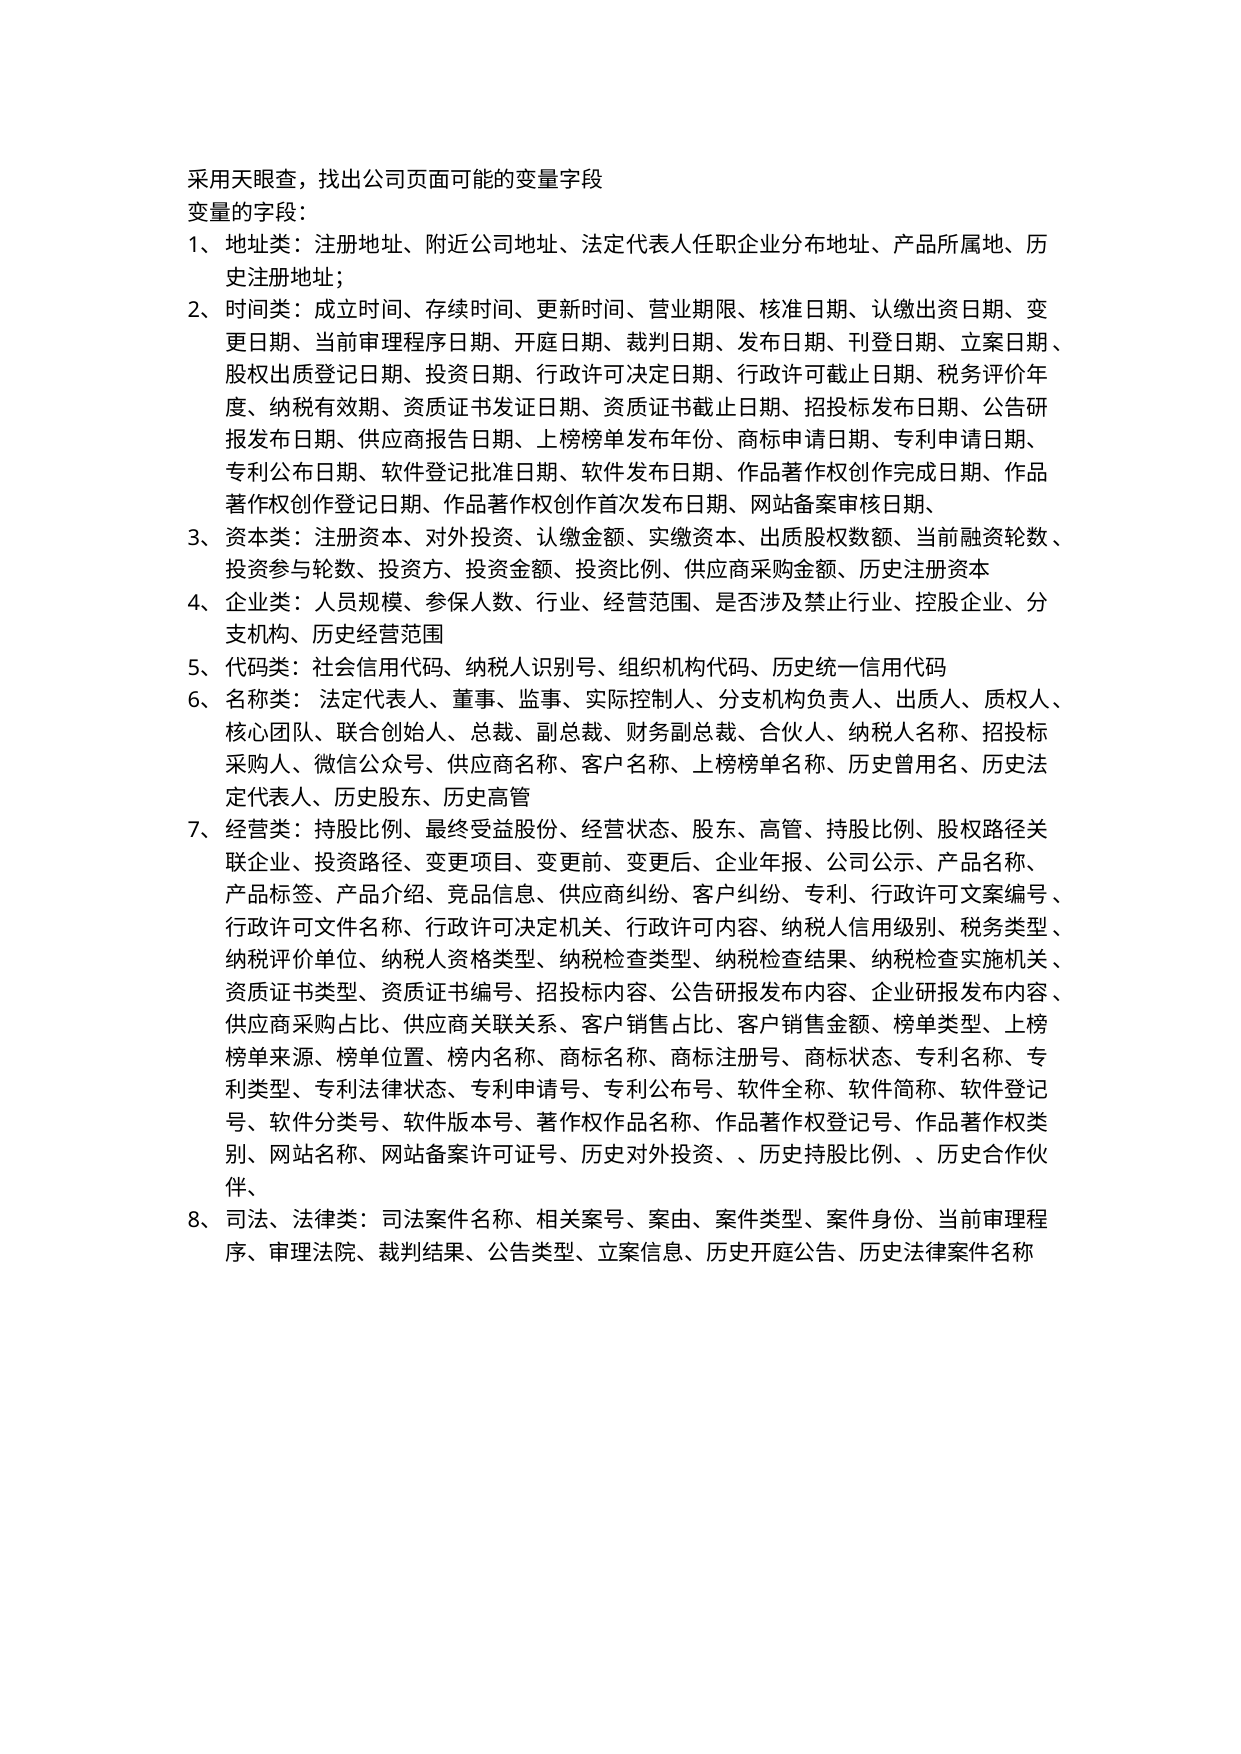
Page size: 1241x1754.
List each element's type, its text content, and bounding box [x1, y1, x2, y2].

list 名称类： 法定代表人、董事、监事、实际控制人、分支机构负责人、出质人、质权人、核心团队、联合创始人、总裁、副总裁、财务副总裁、合伙人、纳税人名称、招投标采购人、微信公众号、供应商名称、客户名称、上榜榜单名称、历史曾用名、历史法定代表人、历史股东、历史高管 [187, 682, 1053, 812]
list 资本类：注册资本、对外投资、认缴金额、实缴资本、出质股权数额、当前融资轮数、投资参与轮数、投资方、投资金额、投资比例、供应商采购金额、历史注册资本 [187, 519, 1053, 584]
text 变量的字段： [187, 194, 1053, 227]
list 企业类：人员规模、参保人数、行业、经营范围、是否涉及禁止行业、控股企业、分支机构、历史经营范围 [187, 584, 1053, 649]
list 时间类：成立时间、存续时间、更新时间、营业期限、核准日期、认缴出资日期、变更日期、当前审理程序日期、开庭日期、裁判日期、发布日期、刊登日期、立案日期、股权出质登记日期、投资日期、行政许可决定日期、行政许可截止日期、税务评价年度、纳税有效期、资质证书发证日期、资质证书截止日期、招投标发布日期、公告研报发布日期、供应商报告日期、上榜榜单发布年份、商标申请日期、专利申请日期、专利公布日期、软件登记批准日期、软件发布日期、作品著作权创作完成日期、作品著作权创作登记日期、作品著作权创作首次发布日期、网站备案审核日期、 [187, 292, 1053, 519]
list 司法、法律类：司法案件名称、相关案号、案由、案件类型、案件身份、当前审理程序、审理法院、裁判结果、公告类型、立案信息、历史开庭公告、历史法律案件名称 [187, 1202, 1053, 1267]
list 代码类：社会信用代码、纳税人识别号、组织机构代码、历史统一信用代码 [187, 649, 1053, 682]
list 经营类：持股比例、最终受益股份、经营状态、股东、高管、持股比例、股权路径关联企业、投资路径、变更项目、变更前、变更后、企业年报、公司公示、产品名称、产品标签、产品介绍、竞品信息、供应商纠纷、客户纠纷、专利、行政许可文案编号、行政许可文件名称、行政许可决定机关、行政许可内容、纳税人信用级别、税务类型、纳税评价单位、纳税人资格类型、纳税检查类型、纳税检查结果、纳税检查实施机关、资质证书类型、资质证书编号、招投标内容、公告研报发布内容、企业研报发布内容、供应商采购占比、供应商关联关系、客户销售占比、客户销售金额、榜单类型、上榜榜单来源、榜单位置、榜内名称、商标名称、商标注册号、商标状态、专利名称、专利类型、专利法律状态、专利申请号、专利公布号、软件全称、软件简称、软件登记号、软件分类号、软件版本号、著作权作品名称、作品著作权登记号、作品著作权类别、网站名称、网站备案许可证号、历史对外投资、、历史持股比例、、历史合作伙伴、 [187, 812, 1053, 1202]
text 采用天眼查，找出公司页面可能的变量字段 [187, 162, 1053, 194]
list 地址类：注册地址、附近公司地址、法定代表人任职企业分布地址、产品所属地、历史注册地址； [187, 227, 1053, 292]
